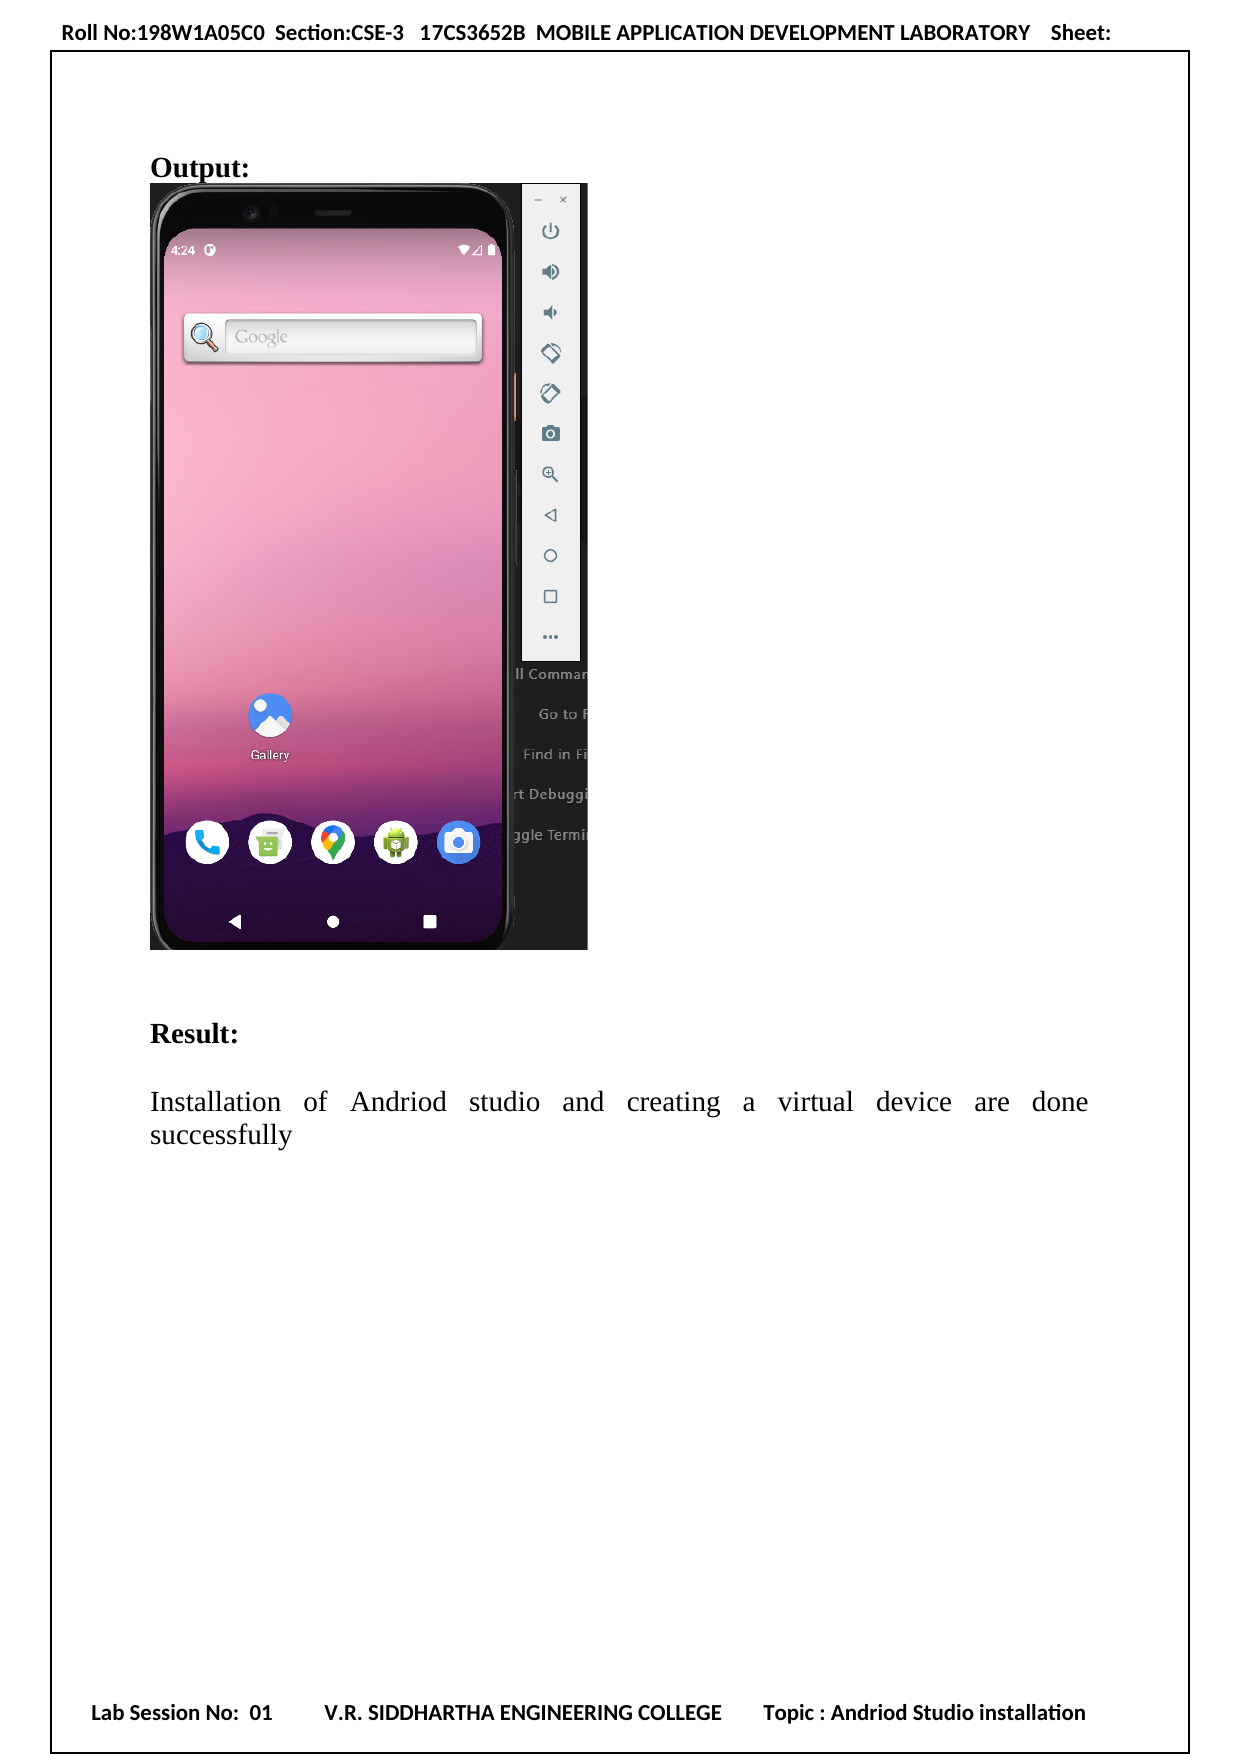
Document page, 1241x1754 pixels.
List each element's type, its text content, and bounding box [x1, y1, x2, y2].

picture [150, 183, 588, 950]
text Output: [150, 150, 1090, 183]
text Result: [150, 1017, 1090, 1050]
text Installation of Andriod studio and creating a virtual device are done successfully [150, 1084, 1090, 1151]
